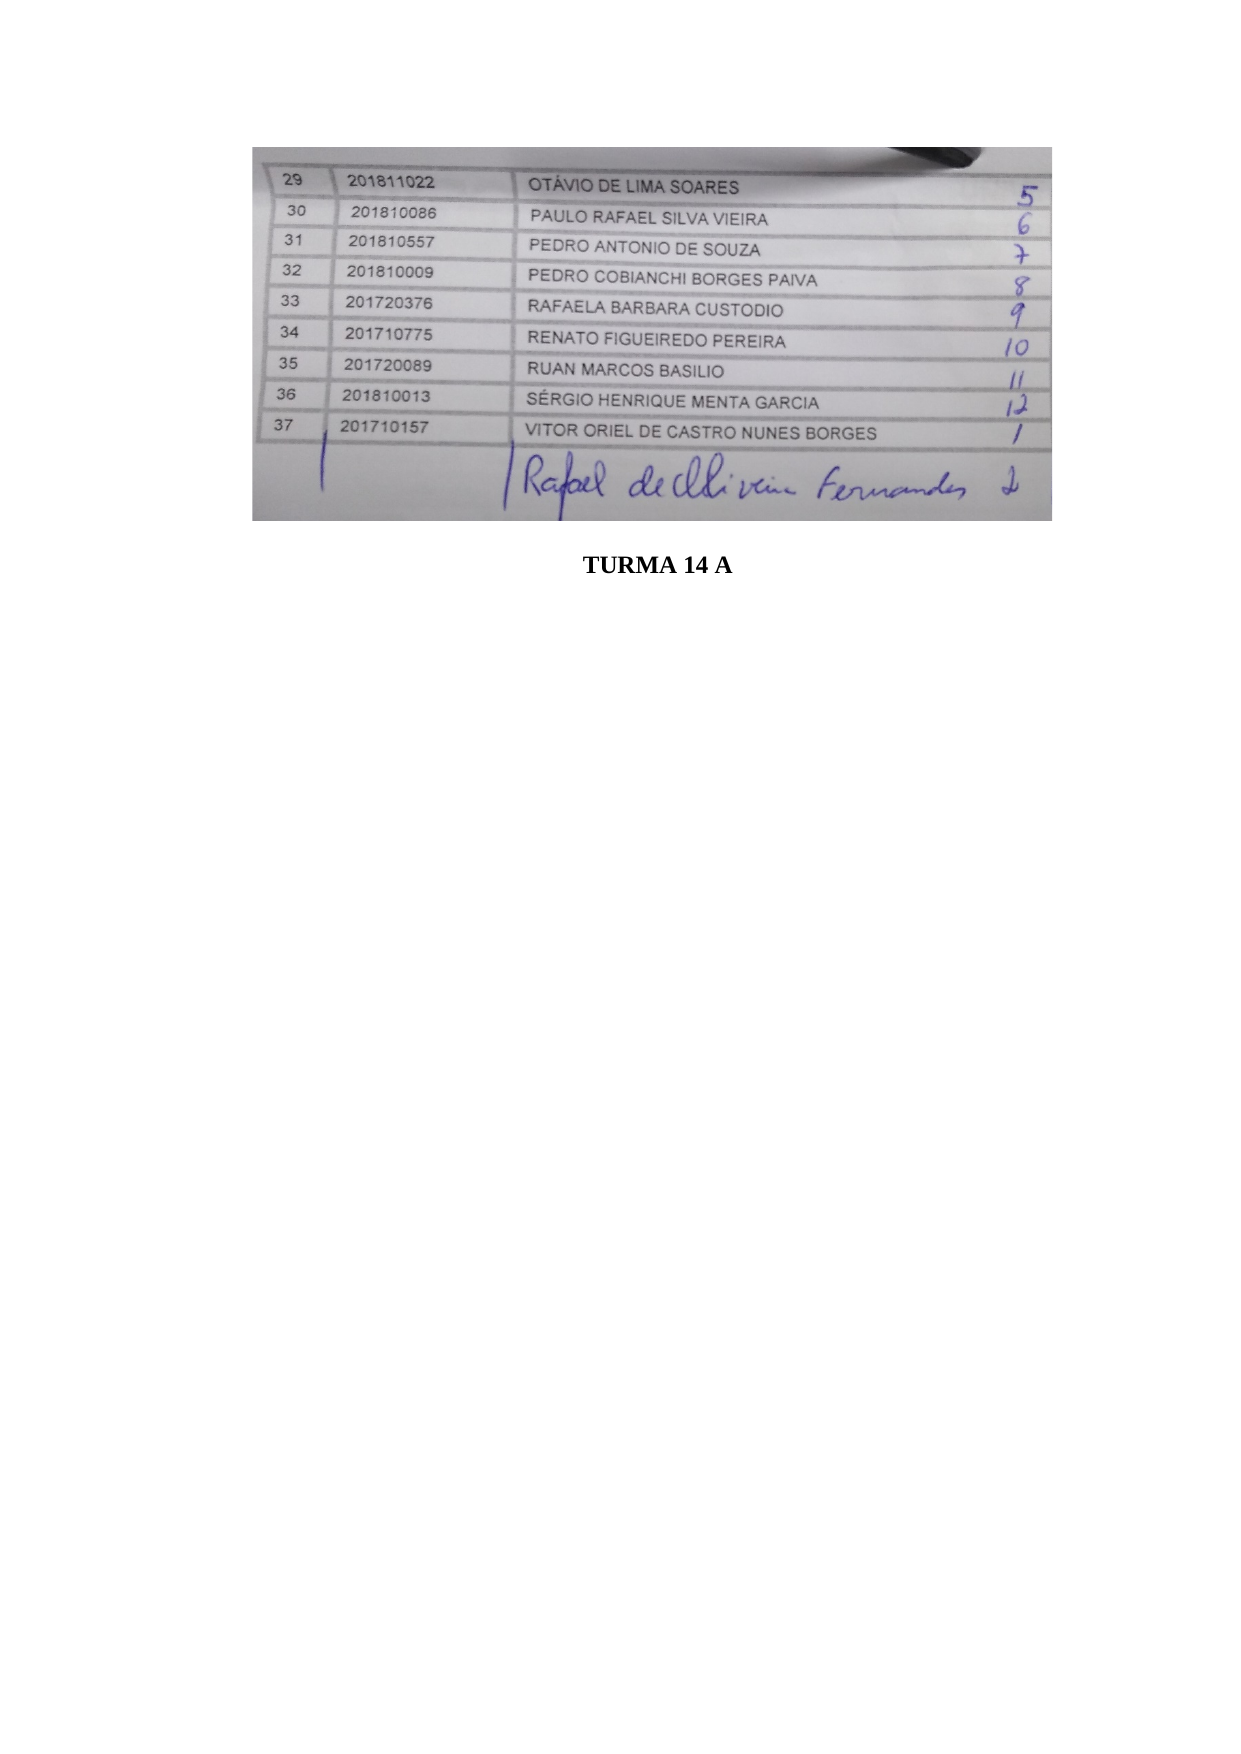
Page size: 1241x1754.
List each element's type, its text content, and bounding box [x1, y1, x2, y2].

list TURMA 14 A [252, 550, 1063, 578]
picture [252, 147, 1053, 521]
